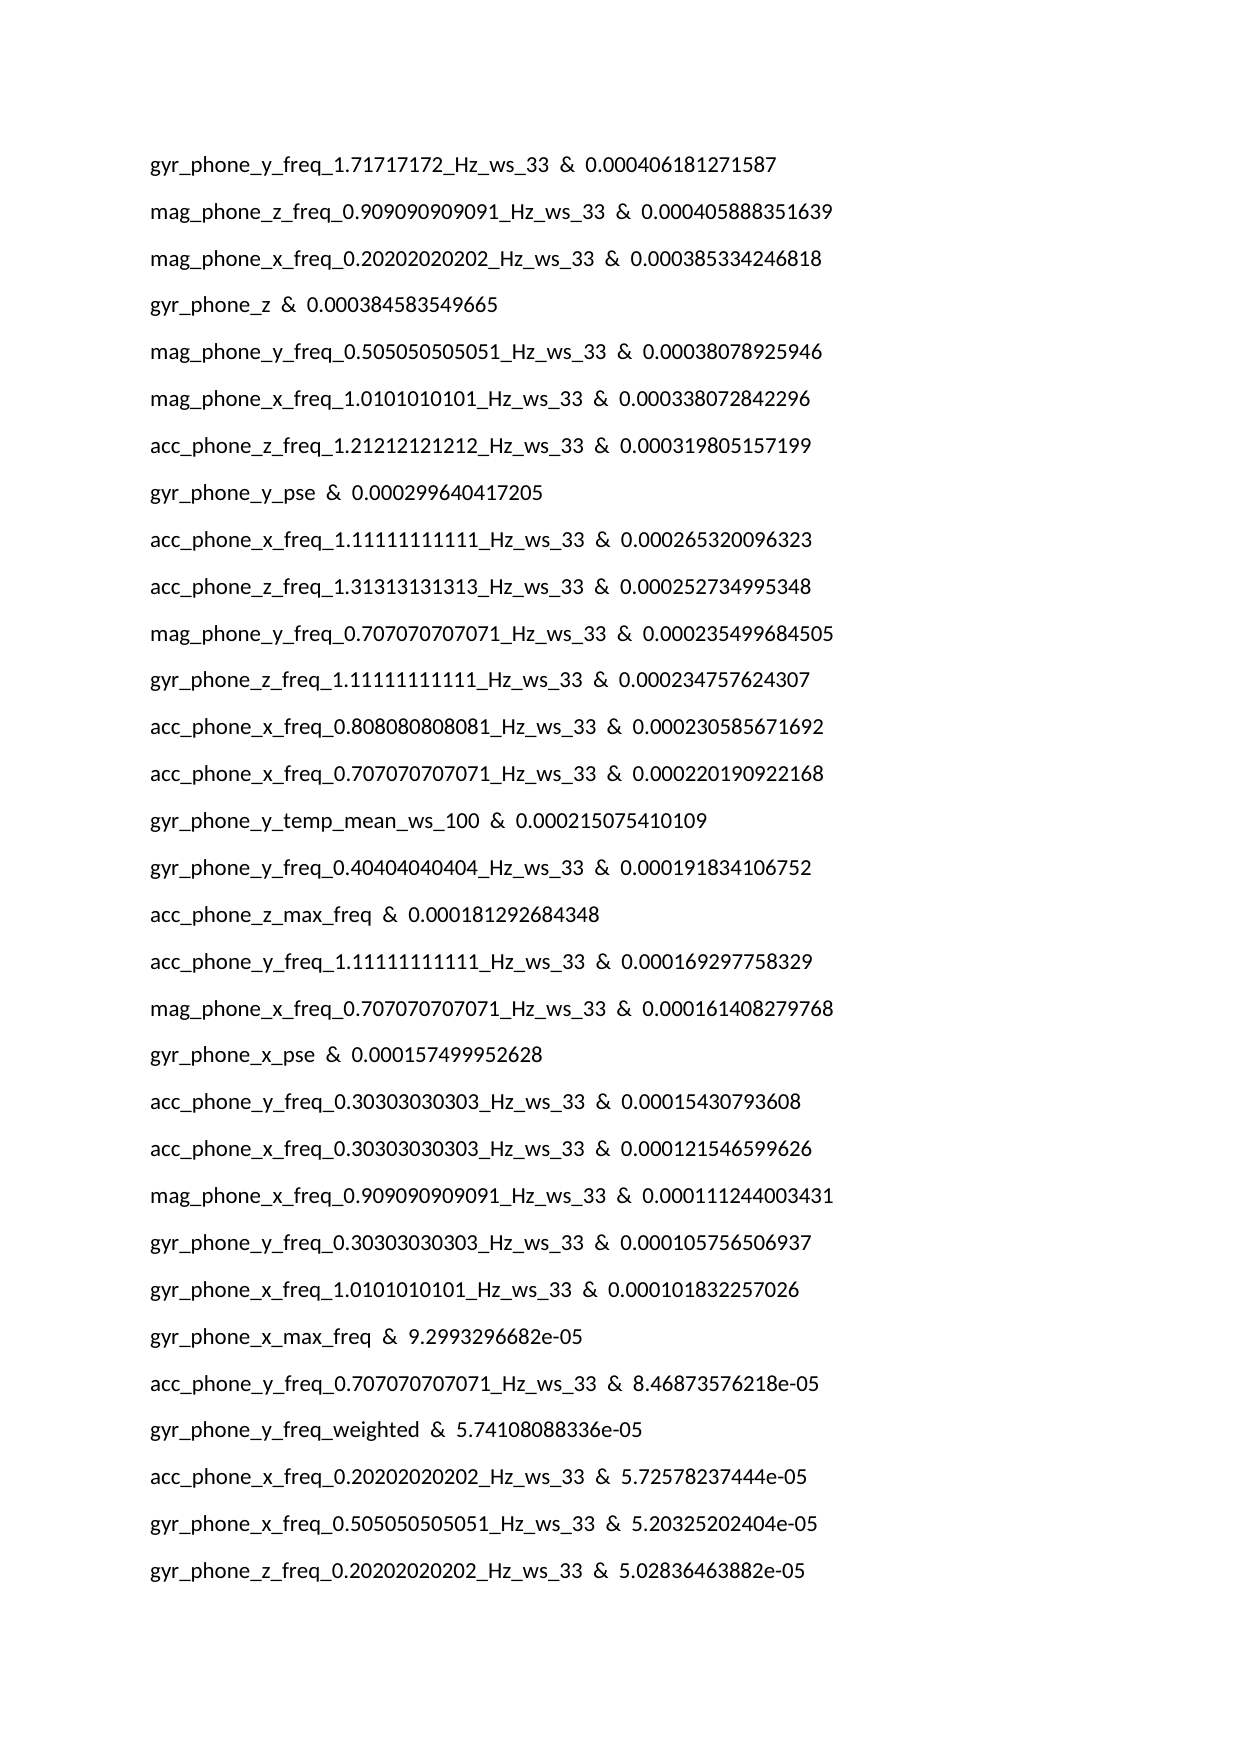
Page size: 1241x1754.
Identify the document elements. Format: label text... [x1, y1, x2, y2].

text acc_phone_x_freq_0.20202020202_Hz_ws_33 & 5.72578237444e-05 [150, 1462, 1090, 1491]
text gyr_phone_y_pse & 0.000299640417205 [150, 478, 1090, 506]
text gyr_phone_x_freq_1.0101010101_Hz_ws_33 & 0.000101832257026 [150, 1275, 1090, 1303]
text acc_phone_x_freq_0.30303030303_Hz_ws_33 & 0.000121546599626 [150, 1134, 1090, 1162]
text mag_phone_x_freq_0.707070707071_Hz_ws_33 & 0.000161408279768 [150, 994, 1090, 1022]
text gyr_phone_y_freq_1.71717172_Hz_ws_33 & 0.000406181271587 [150, 150, 1090, 178]
text gyr_phone_y_freq_0.40404040404_Hz_ws_33 & 0.000191834106752 [150, 853, 1090, 881]
text acc_phone_y_freq_1.11111111111_Hz_ws_33 & 0.000169297758329 [150, 947, 1090, 975]
text acc_phone_x_freq_1.11111111111_Hz_ws_33 & 0.000265320096323 [150, 525, 1090, 553]
text gyr_phone_y_temp_mean_ws_100 & 0.000215075410109 [150, 806, 1090, 834]
text acc_phone_x_freq_0.707070707071_Hz_ws_33 & 0.000220190922168 [150, 759, 1090, 787]
text gyr_phone_x_pse & 0.000157499952628 [150, 1041, 1090, 1069]
text mag_phone_y_freq_0.505050505051_Hz_ws_33 & 0.00038078925946 [150, 337, 1090, 366]
text gyr_phone_x_freq_0.505050505051_Hz_ws_33 & 5.20325202404e-05 [150, 1509, 1090, 1537]
text acc_phone_y_freq_0.707070707071_Hz_ws_33 & 8.46873576218e-05 [150, 1369, 1090, 1397]
text acc_phone_z_freq_1.31313131313_Hz_ws_33 & 0.000252734995348 [150, 572, 1090, 600]
text gyr_phone_z_freq_1.11111111111_Hz_ws_33 & 0.000234757624307 [150, 666, 1090, 694]
text gyr_phone_z_freq_0.20202020202_Hz_ws_33 & 5.02836463882e-05 [150, 1556, 1090, 1584]
text mag_phone_x_freq_0.20202020202_Hz_ws_33 & 0.000385334246818 [150, 244, 1090, 272]
text gyr_phone_y_freq_0.30303030303_Hz_ws_33 & 0.000105756506937 [150, 1228, 1090, 1256]
text mag_phone_x_freq_0.909090909091_Hz_ws_33 & 0.000111244003431 [150, 1181, 1090, 1209]
text gyr_phone_y_freq_weighted & 5.74108088336e-05 [150, 1416, 1090, 1444]
text acc_phone_y_freq_0.30303030303_Hz_ws_33 & 0.00015430793608 [150, 1087, 1090, 1116]
text acc_phone_z_freq_1.21212121212_Hz_ws_33 & 0.000319805157199 [150, 431, 1090, 459]
text gyr_phone_x_max_freq & 9.2993296682e-05 [150, 1322, 1090, 1350]
text mag_phone_z_freq_0.909090909091_Hz_ws_33 & 0.000405888351639 [150, 197, 1090, 225]
text mag_phone_y_freq_0.707070707071_Hz_ws_33 & 0.000235499684505 [150, 619, 1090, 647]
text acc_phone_z_max_freq & 0.000181292684348 [150, 900, 1090, 928]
text mag_phone_x_freq_1.0101010101_Hz_ws_33 & 0.000338072842296 [150, 384, 1090, 412]
text gyr_phone_z & 0.000384583549665 [150, 291, 1090, 319]
text acc_phone_x_freq_0.808080808081_Hz_ws_33 & 0.000230585671692 [150, 712, 1090, 741]
